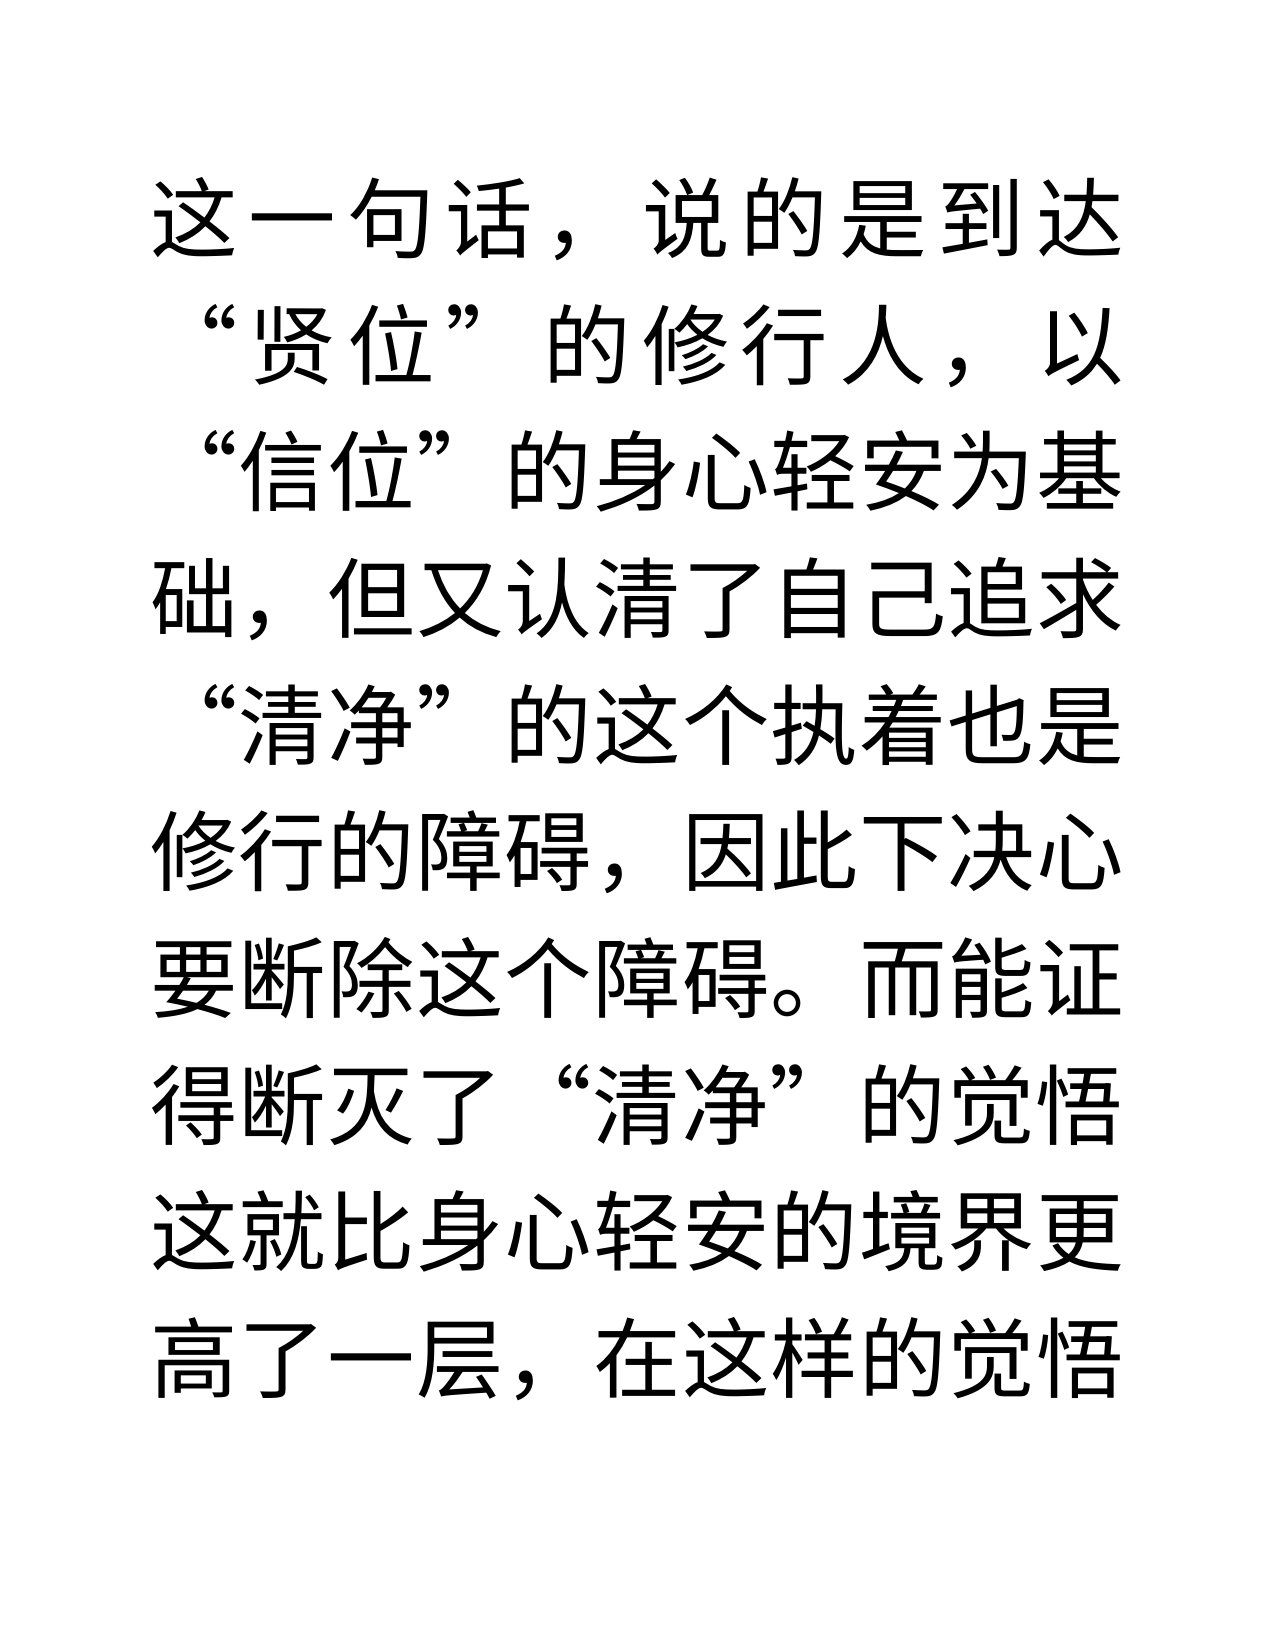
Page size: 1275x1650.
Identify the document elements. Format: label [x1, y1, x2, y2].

text [150, 150, 1125, 1417]
